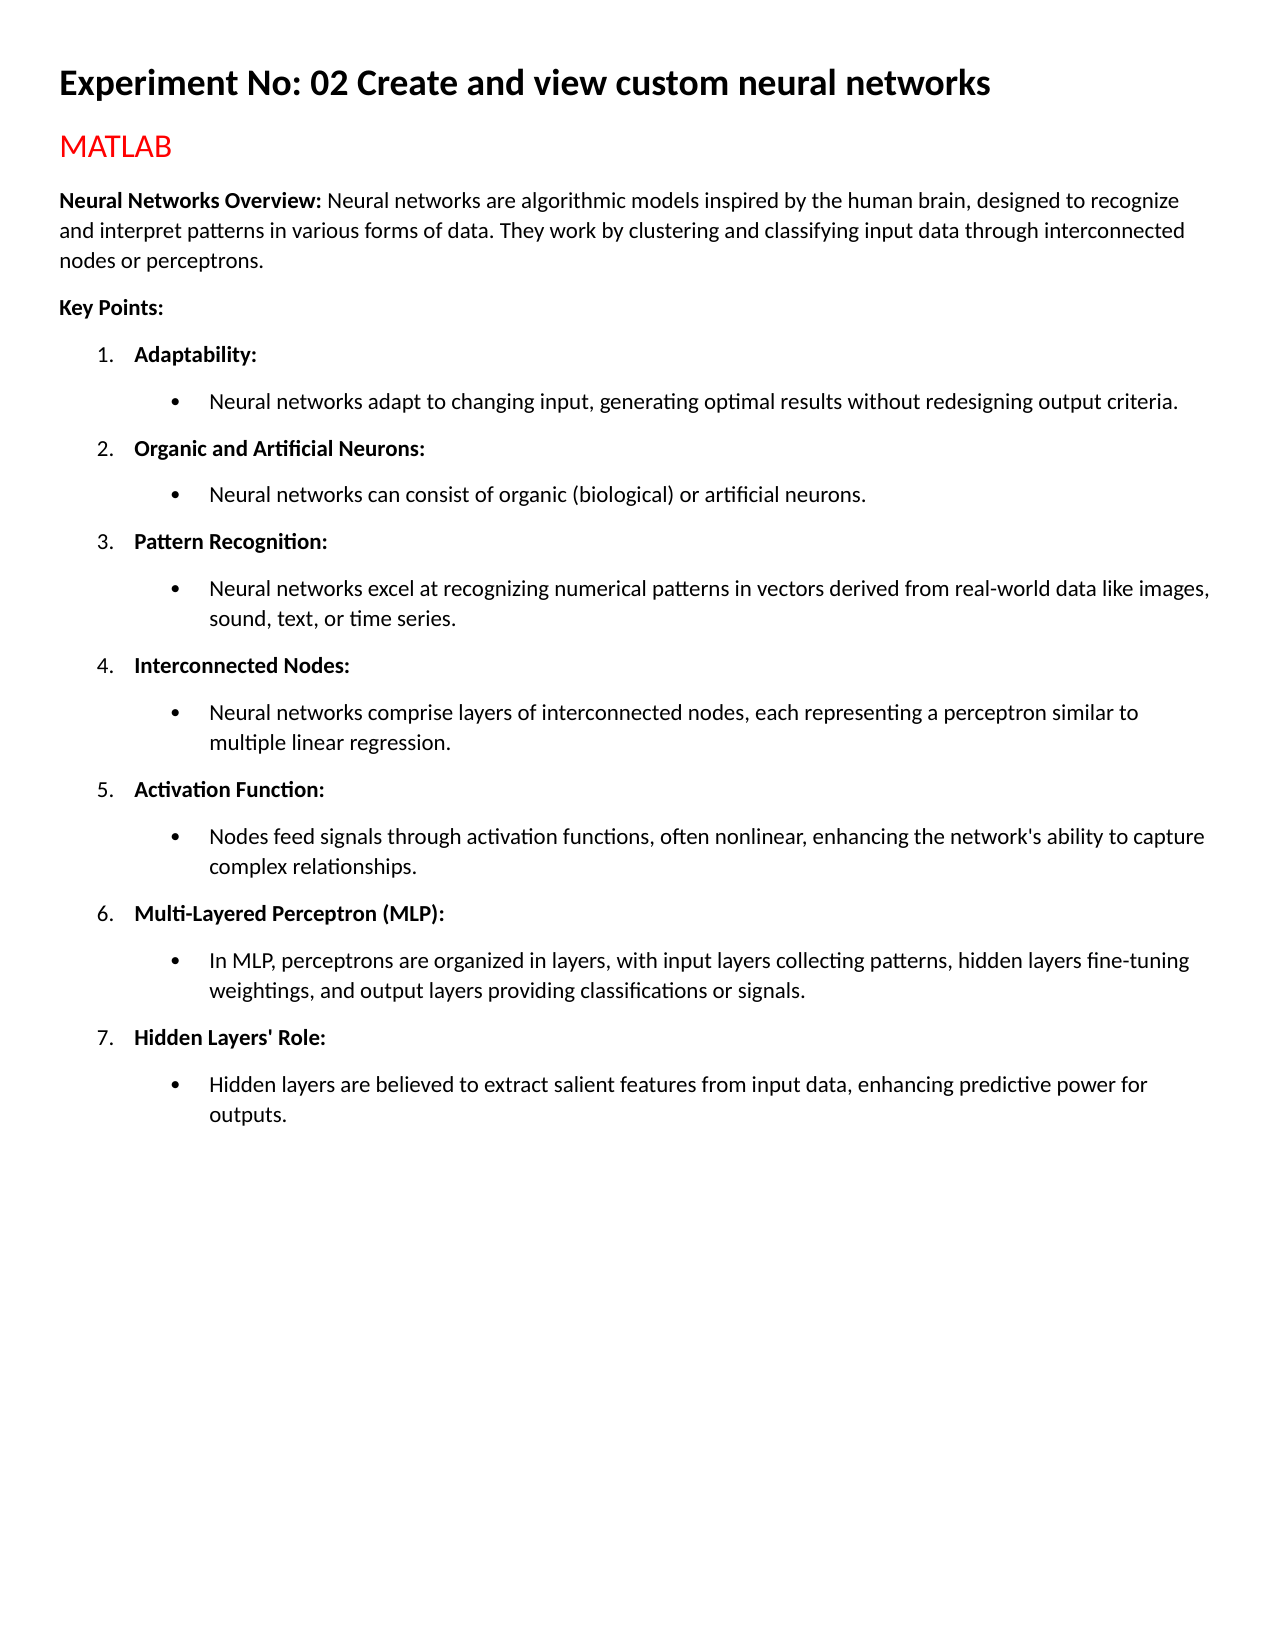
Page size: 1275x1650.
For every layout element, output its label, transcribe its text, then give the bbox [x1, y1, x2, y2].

text Experiment No: 02 Create and view custom neural networks [59, 59, 1216, 105]
list Adaptability: [97, 340, 1216, 368]
list Pattern Recognition: [97, 527, 1216, 556]
list Hidden Layers' Role: [97, 1023, 1216, 1051]
text Key Points: [59, 293, 1216, 321]
list Organic and Artificial Neurons: [97, 434, 1216, 462]
list Hidden layers are believed to extract salient features from input data, enhancing predictive power for outputs. [172, 1070, 1216, 1128]
list In MLP, perceptrons are organized in layers, with input layers collecting patterns, hidden layers fine-tuning weightings, and output layers providing classifications or signals. [172, 946, 1216, 1004]
list Neural networks adapt to changing input, generating optimal results without redesigning output criteria. [172, 387, 1216, 415]
list Interconnected Nodes: [97, 651, 1216, 679]
list Activation Function: [97, 775, 1216, 803]
list Neural networks comprise layers of interconnected nodes, each representing a perceptron similar to multiple linear regression. [172, 698, 1216, 757]
text MATLAB [59, 125, 1216, 166]
list Neural networks excel at recognizing numerical patterns in vectors derived from real-world data like images, sound, text, or time series. [172, 574, 1216, 633]
list Neural networks can consist of organic (biological) or artificial neurons. [172, 481, 1216, 509]
text Neural Networks Overview: Neural networks are algorithmic models inspired by the human brain, designed to recognize and interpret patterns in various forms of data. They work by clustering and classifying input data through interconnected nodes or perceptrons. [59, 186, 1216, 274]
list Multi-Layered Perceptron (MLP): [97, 899, 1216, 927]
list Nodes feed signals through activation functions, often nonlinear, enhancing the network's ability to capture complex relationships. [172, 822, 1216, 881]
